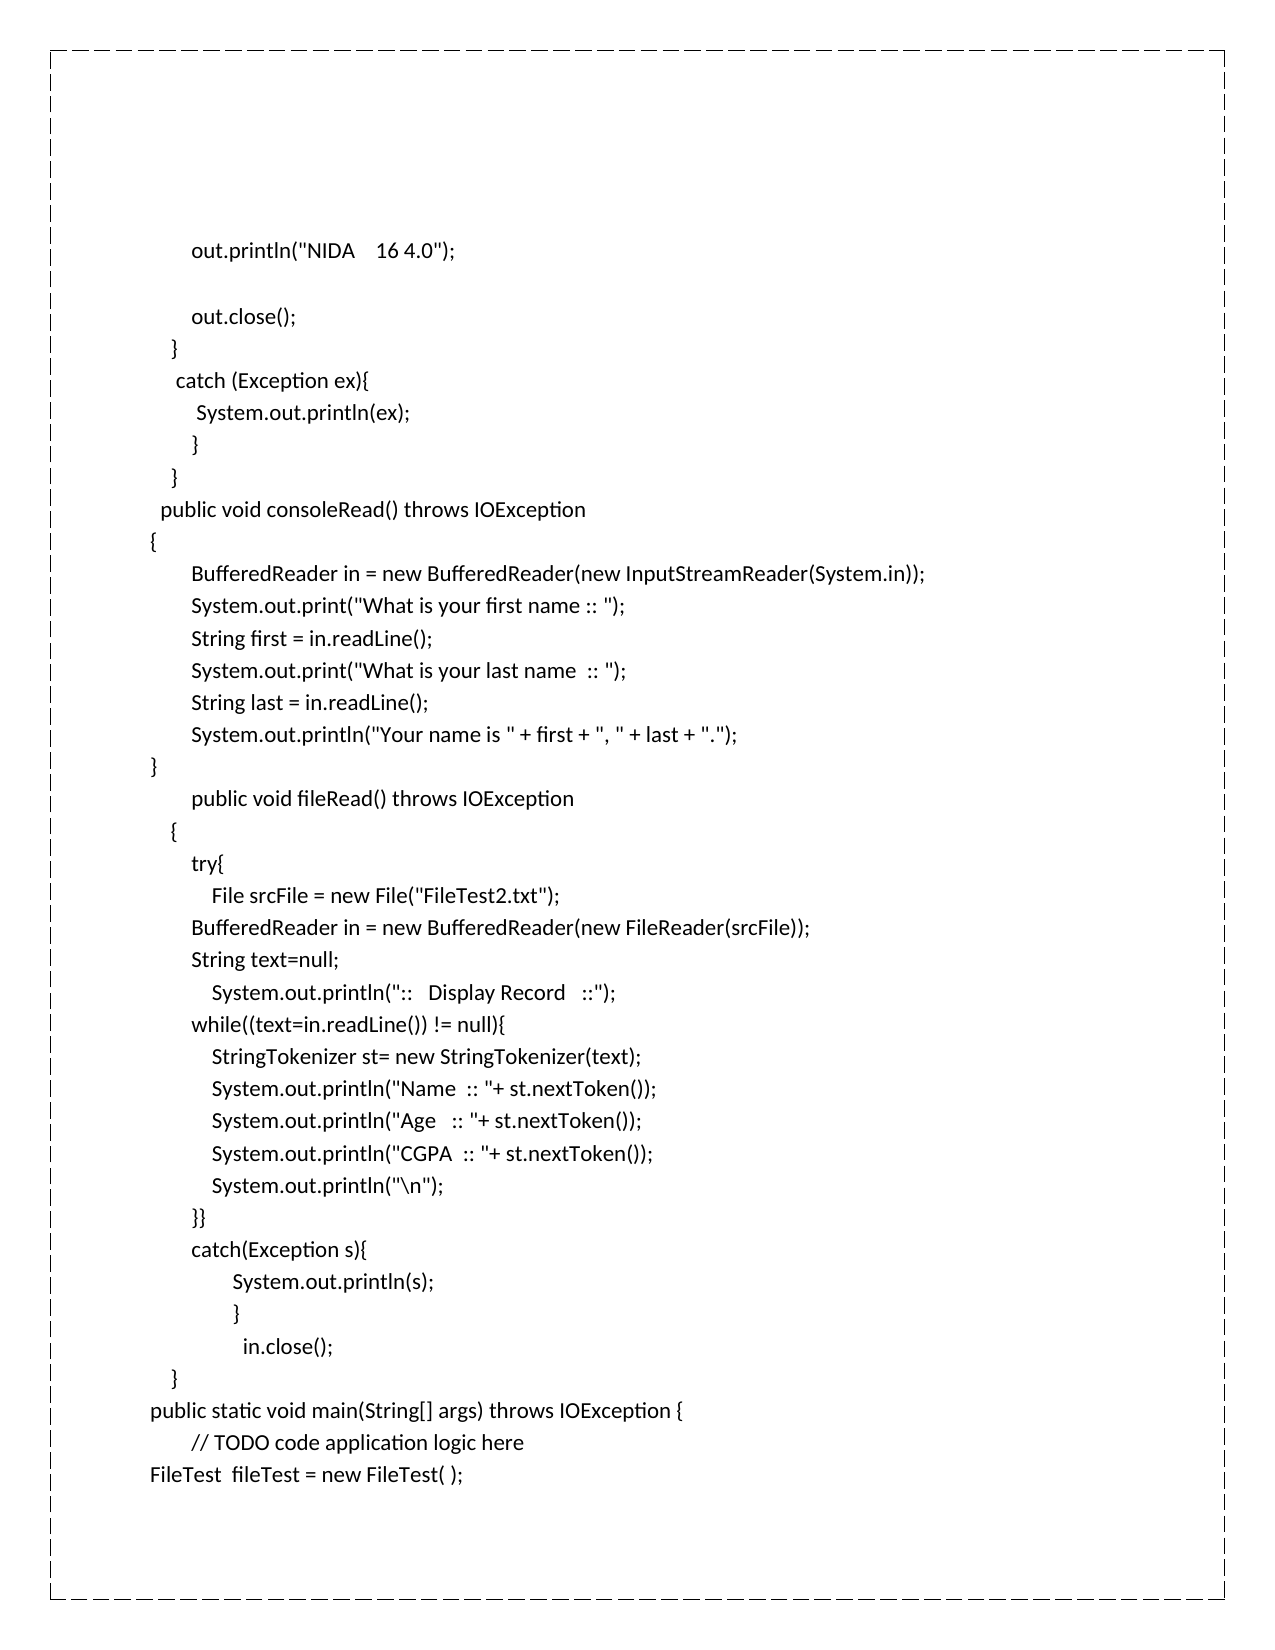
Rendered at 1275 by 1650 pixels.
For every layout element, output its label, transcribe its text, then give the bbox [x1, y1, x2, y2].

text System.out.println(":: Display Record ::"); [150, 978, 1125, 1006]
text } [150, 1364, 1125, 1392]
text }} [150, 1203, 1125, 1231]
text public void fileRead() throws IOException [150, 784, 1125, 813]
text in.close(); [150, 1332, 1125, 1360]
text System.out.println("CGPA :: "+ st.nextToken()); [150, 1139, 1125, 1167]
text System.out.println("Name :: "+ st.nextToken()); [150, 1074, 1125, 1102]
text System.out.print("What is your last name :: "); [150, 656, 1125, 684]
text while((text=in.readLine()) != null){ [150, 1010, 1125, 1038]
text StringTokenizer st= new StringTokenizer(text); [150, 1042, 1125, 1070]
text } [150, 752, 1125, 780]
text } [150, 334, 1125, 362]
text FileTest fileTest = new FileTest( ); [150, 1461, 1125, 1488]
text System.out.print("What is your first name :: "); [150, 591, 1125, 619]
text String text=null; [150, 946, 1125, 973]
text System.out.println(s); [150, 1267, 1125, 1295]
text public static void main(String[] args) throws IOException { [150, 1396, 1125, 1424]
text } [150, 463, 1125, 491]
text System.out.println(ex); [150, 398, 1125, 426]
text BufferedReader in = new BufferedReader(new FileReader(srcFile)); [150, 913, 1125, 941]
text out.close(); [150, 302, 1125, 330]
text String last = in.readLine(); [150, 688, 1125, 716]
text public void consoleRead() throws IOException [150, 495, 1125, 523]
text out.println("NIDA 16 4.0"); [150, 237, 1125, 264]
text } [150, 1299, 1125, 1328]
text catch(Exception s){ [150, 1235, 1125, 1263]
text // TODO code application logic here [150, 1428, 1125, 1456]
text System.out.println("\n"); [150, 1171, 1125, 1199]
text { [150, 527, 1125, 555]
text { [150, 817, 1125, 845]
text String first = in.readLine(); [150, 624, 1125, 652]
text } [150, 431, 1125, 458]
text catch (Exception ex){ [150, 366, 1125, 394]
text try{ [150, 849, 1125, 877]
text System.out.println("Your name is " + first + ", " + last + "."); [150, 720, 1125, 748]
text System.out.println("Age :: "+ st.nextToken()); [150, 1106, 1125, 1134]
text BufferedReader in = new BufferedReader(new InputStreamReader(System.in)); [150, 559, 1125, 587]
text File srcFile = new File("FileTest2.txt"); [150, 881, 1125, 909]
